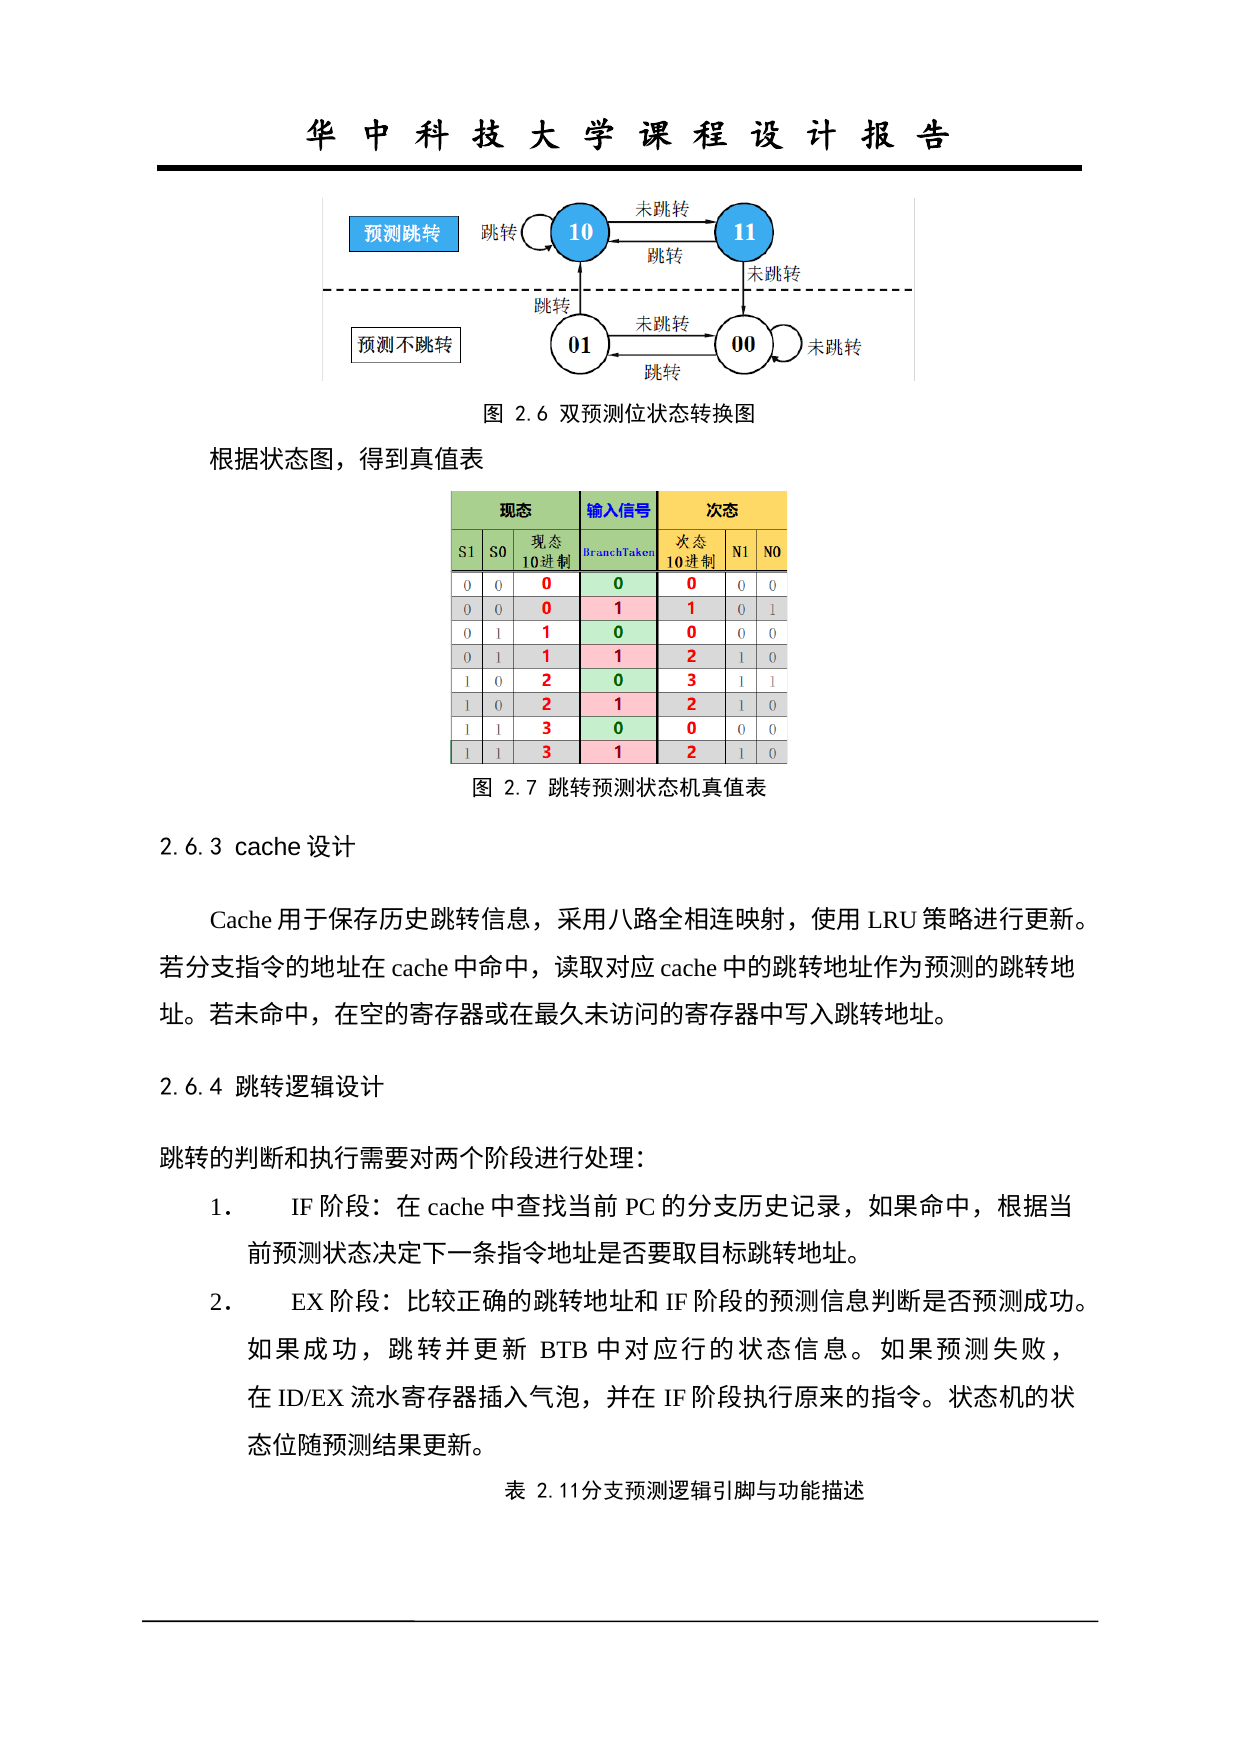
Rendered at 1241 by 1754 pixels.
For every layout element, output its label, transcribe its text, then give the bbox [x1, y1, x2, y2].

list EX阶段：比较正确的跳转地址和IF阶段的预测信息判断是否预测成功。如果成功，跳转并更新 BTB中对应行的状态信息。如果预测失败，在ID/EX流水寄存器插入气泡，并在 IF阶段执行原来的指令。状态机的状态位随预测结果更新。 [209, 1276, 1075, 1467]
list IF阶段：在cache中查找当前PC的分支历史记录，如果命中，根据当前预测状态决定下一条指令地址是否要取目标跳转地址。 [209, 1180, 1075, 1276]
subtitle cache设计 [159, 822, 1078, 870]
text 跳转的判断和执行需要对两个阶段进行处理： [159, 1132, 1075, 1180]
picture [450, 491, 788, 764]
picture [322, 198, 915, 381]
text Cache用于保存历史跳转信息，采用八路全相连映射，使用LRU策略进行更新。若分支指令的地址在cache中命中，读取对应cache中的跳转地址作为预测的跳转地址。若未命中，在空的寄存器或在最久未访问的寄存器中写入跳转地址。 [159, 893, 1075, 1037]
text 根据状态图，得到真值表 [159, 434, 1075, 481]
subtitle 跳转逻辑设计 [159, 1061, 1078, 1109]
text 图 2.6 双预测位状态转换图 [159, 399, 1078, 424]
